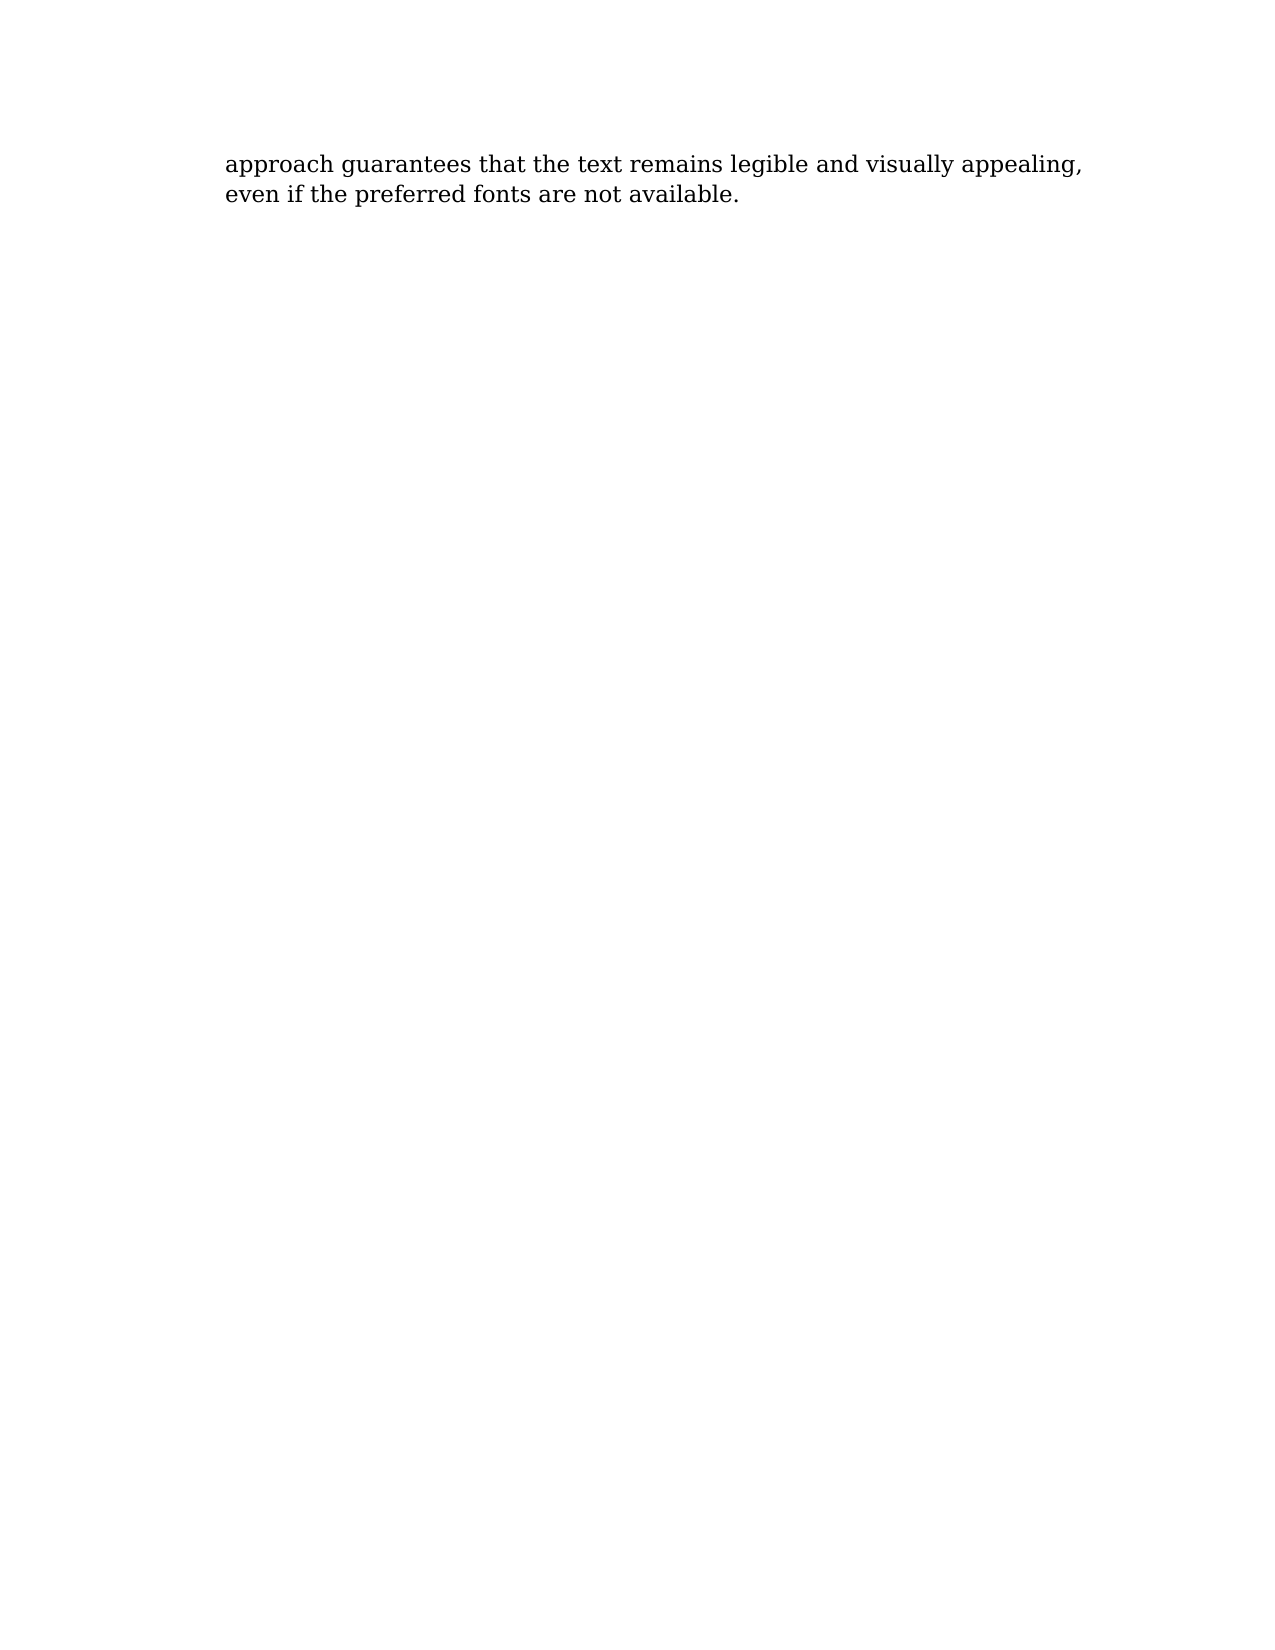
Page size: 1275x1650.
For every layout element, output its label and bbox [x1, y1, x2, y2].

list [225, 150, 1125, 207]
